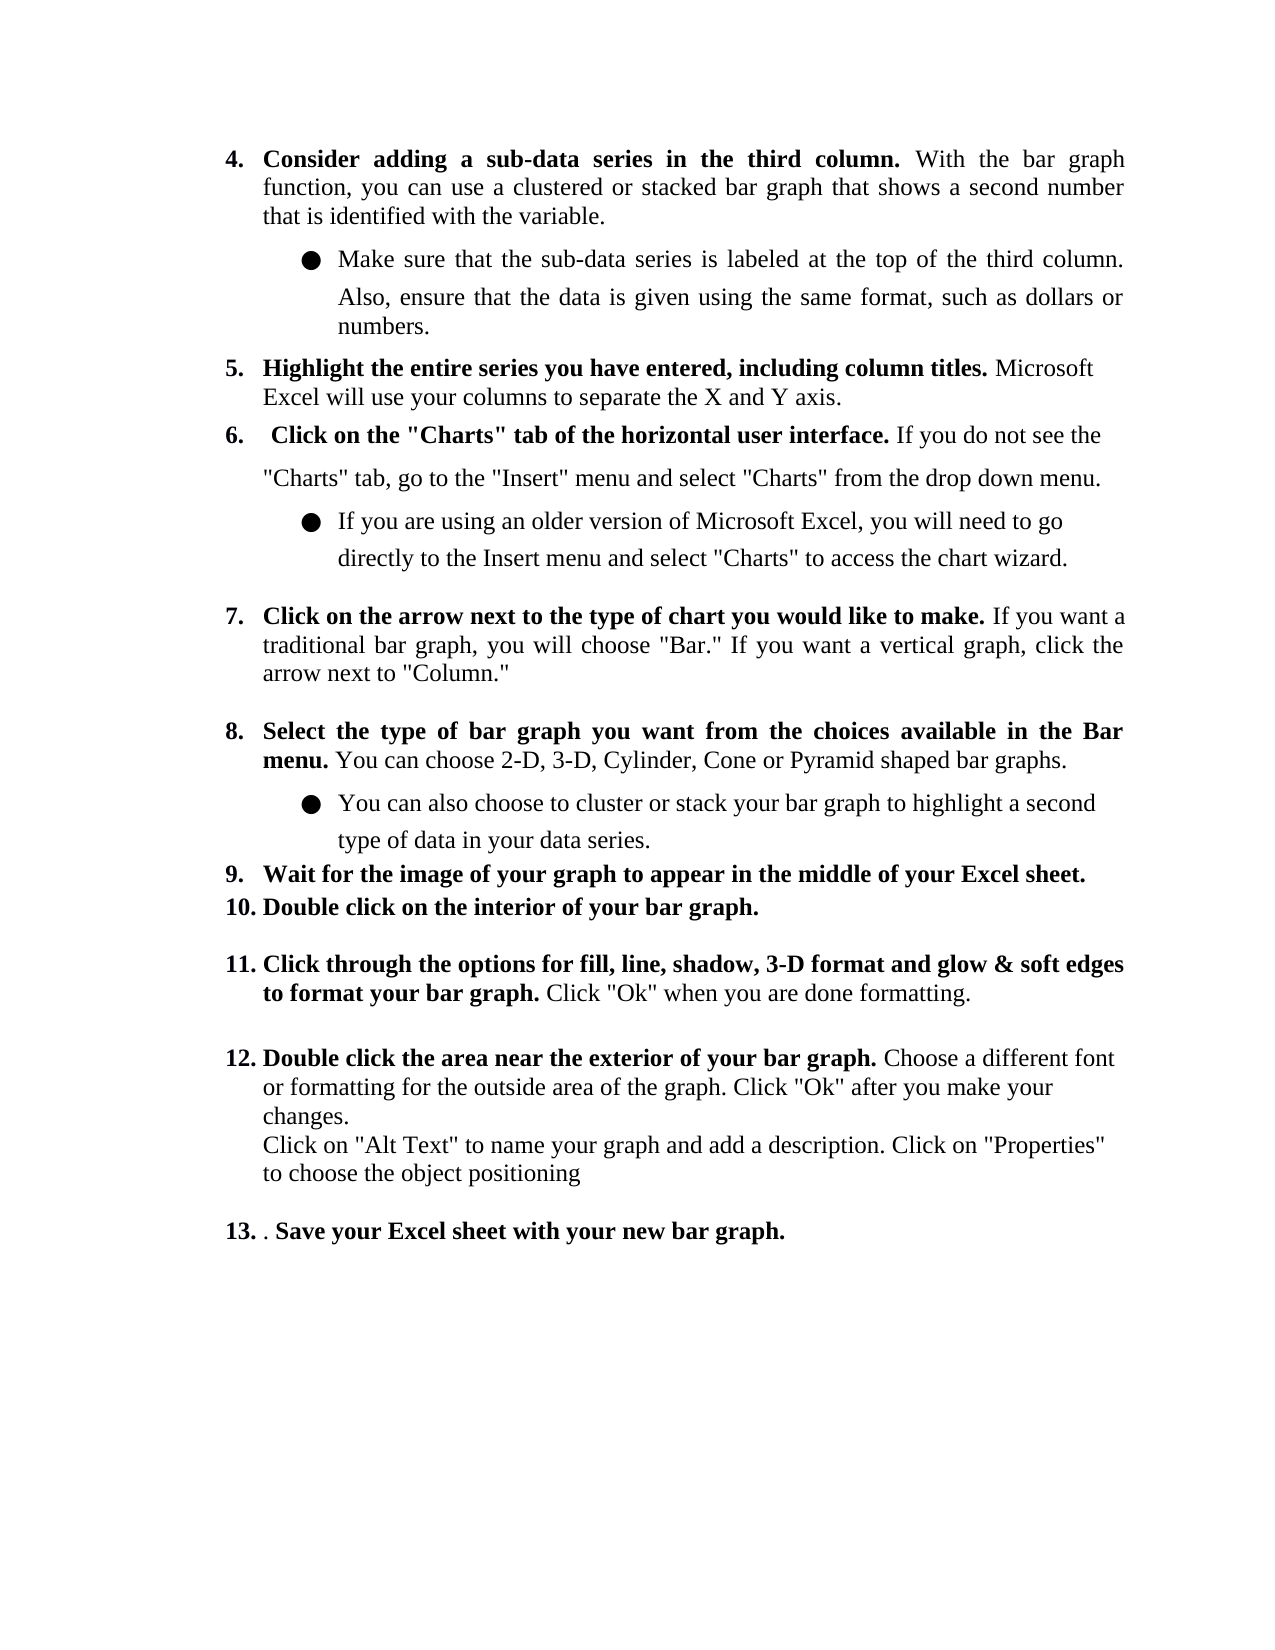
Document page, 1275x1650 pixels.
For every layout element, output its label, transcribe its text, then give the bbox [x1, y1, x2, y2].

list Consider adding a sub-data series in the third column. With the bar graph function, you can use a clustered or stacked bar graph that shows a second number that is identified with the variable. [225, 144, 1125, 230]
list Double click on the interior of your bar graph. [225, 892, 1231, 921]
subtitle . Save your Excel sheet with your new bar graph. [225, 1216, 1231, 1245]
subtitle Wait for the image of your graph to appear in the middle of your Excel sheet. [225, 859, 1231, 888]
list Click on the arrow next to the type of chart you would like to make. If you want a traditional bar graph, you will choose "Bar." If you want a vertical graph, click the arrow next to "Column." [225, 601, 1125, 687]
list If you are using an older version of Microsoft Excel, you will need to go directly to the Insert menu and select "Charts" to access the chart wizard. [300, 492, 1124, 572]
list Make sure that the sub-data series is labeled at the top of the third column. Also, ensure that the data is given using the same format, such as dollars or numbers. [300, 231, 1125, 340]
text "Charts" tab, go to the "Insert" menu and select "Charts" from the drop down menu. [263, 463, 1231, 492]
list You can also choose to cluster or stack your bar graph to highlight a second type of data in your data series. [300, 774, 1123, 854]
list Double click the area near the exterior of your bar graph. Choose a different font or formatting for the outside area of the graph. Click "Ok" after you make your [225, 1043, 1125, 1101]
list Click through the options for fill, line, shadow, 3-D format and glow & soft edges to format your bar graph. Click "Ok" when you are done formatting. [225, 949, 1125, 1007]
text Click on "Alt Text" to name your graph and add a description. Click on "Properties" to choose the object positioning [263, 1130, 1126, 1187]
text changes. [263, 1101, 1231, 1130]
list Click on the "Charts" tab of the horizontal user interface. If you do not see the [225, 420, 1231, 449]
list Highlight the entire series you have entered, including column titles. Microsoft Excel will use your columns to separate the X and Y axis. [225, 353, 1126, 411]
list Select the type of bar graph you want from the choices available in the Bar menu. You can choose 2-D, 3-D, Cylinder, Cone or Pyramid shaped bar graphs. [225, 716, 1124, 773]
